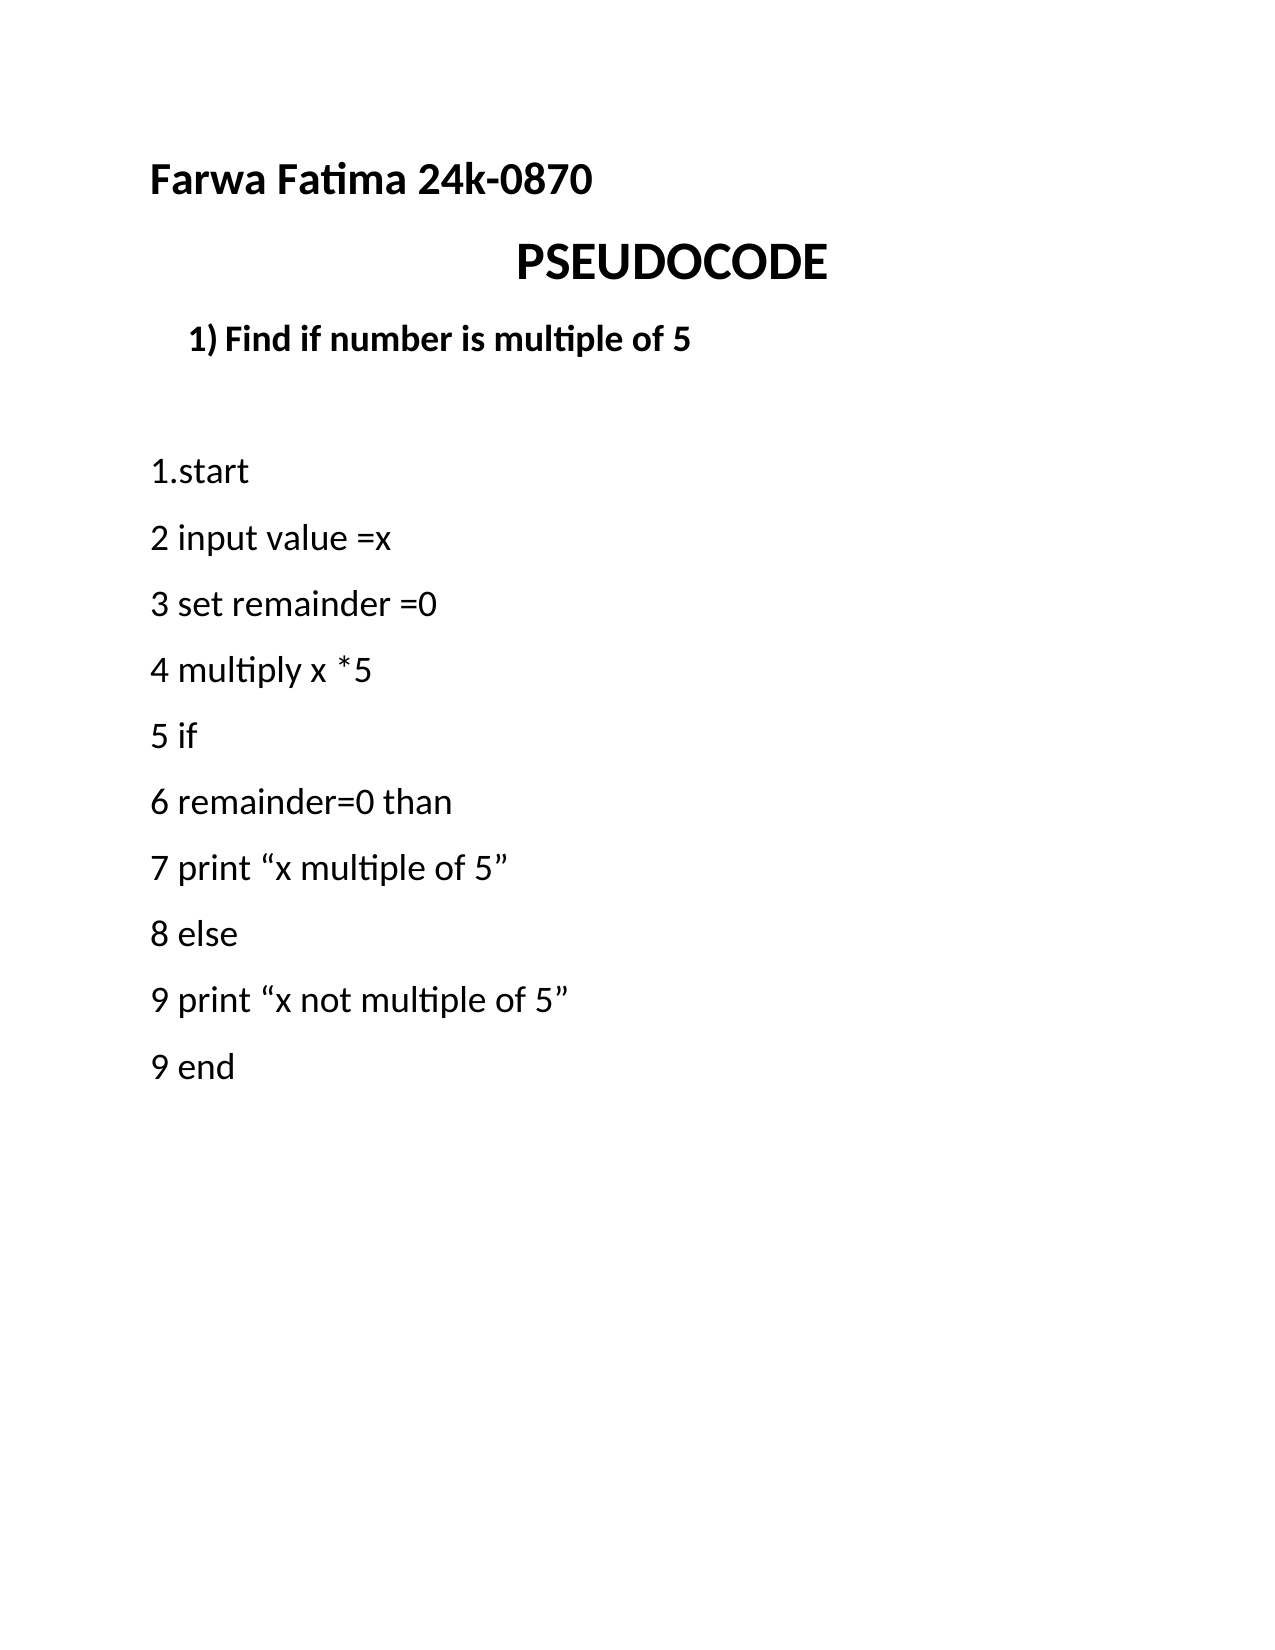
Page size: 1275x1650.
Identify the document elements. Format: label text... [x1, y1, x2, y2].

text Farwa Fatima 24k-0870 [150, 150, 1125, 206]
text 3 set remainder =0 [150, 579, 1125, 625]
text 2 input value =x [150, 513, 1125, 559]
list Find if number is multiple of 5 [187, 315, 1125, 361]
text 9 end [150, 1043, 1125, 1088]
text 5 if [150, 712, 1125, 758]
text PSEUDOCODE [150, 227, 1125, 293]
text 6 remainder=0 than [150, 778, 1125, 824]
text 7 print “x multiple of 5” [150, 844, 1125, 890]
text 4 multiply x *5 [150, 646, 1125, 692]
text 8 else [150, 910, 1125, 956]
text 9 print “x not multiple of 5” [150, 976, 1125, 1022]
text 1.start [150, 447, 1125, 493]
